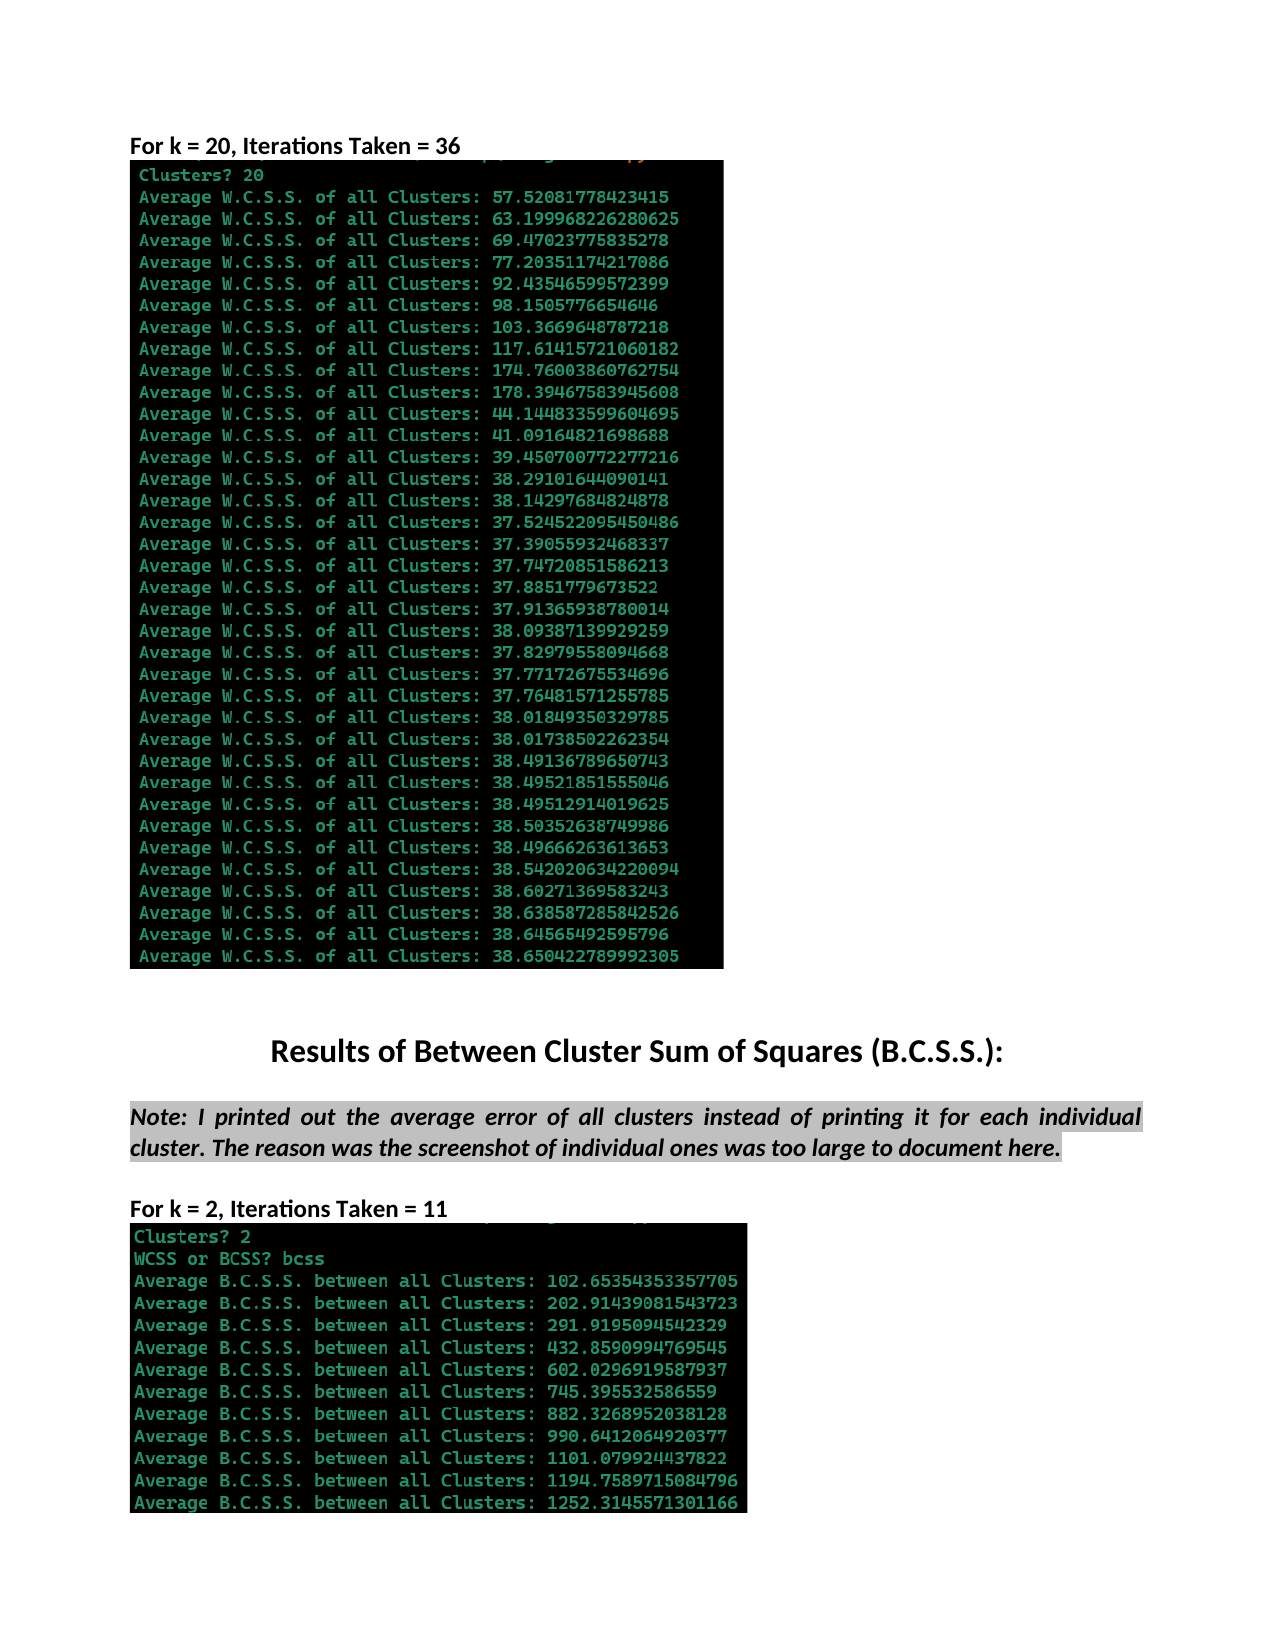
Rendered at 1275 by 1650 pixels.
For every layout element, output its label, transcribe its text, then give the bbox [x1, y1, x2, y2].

picture [129, 1223, 748, 1513]
text For k = 2, Iterations Taken = 11 [130, 1193, 1145, 1223]
text Results of Between Cluster Sum of Squares (B.C.S.S.): [130, 1030, 1145, 1071]
picture [129, 160, 724, 969]
text For k = 20, Iterations Taken = 36 [130, 130, 1145, 160]
